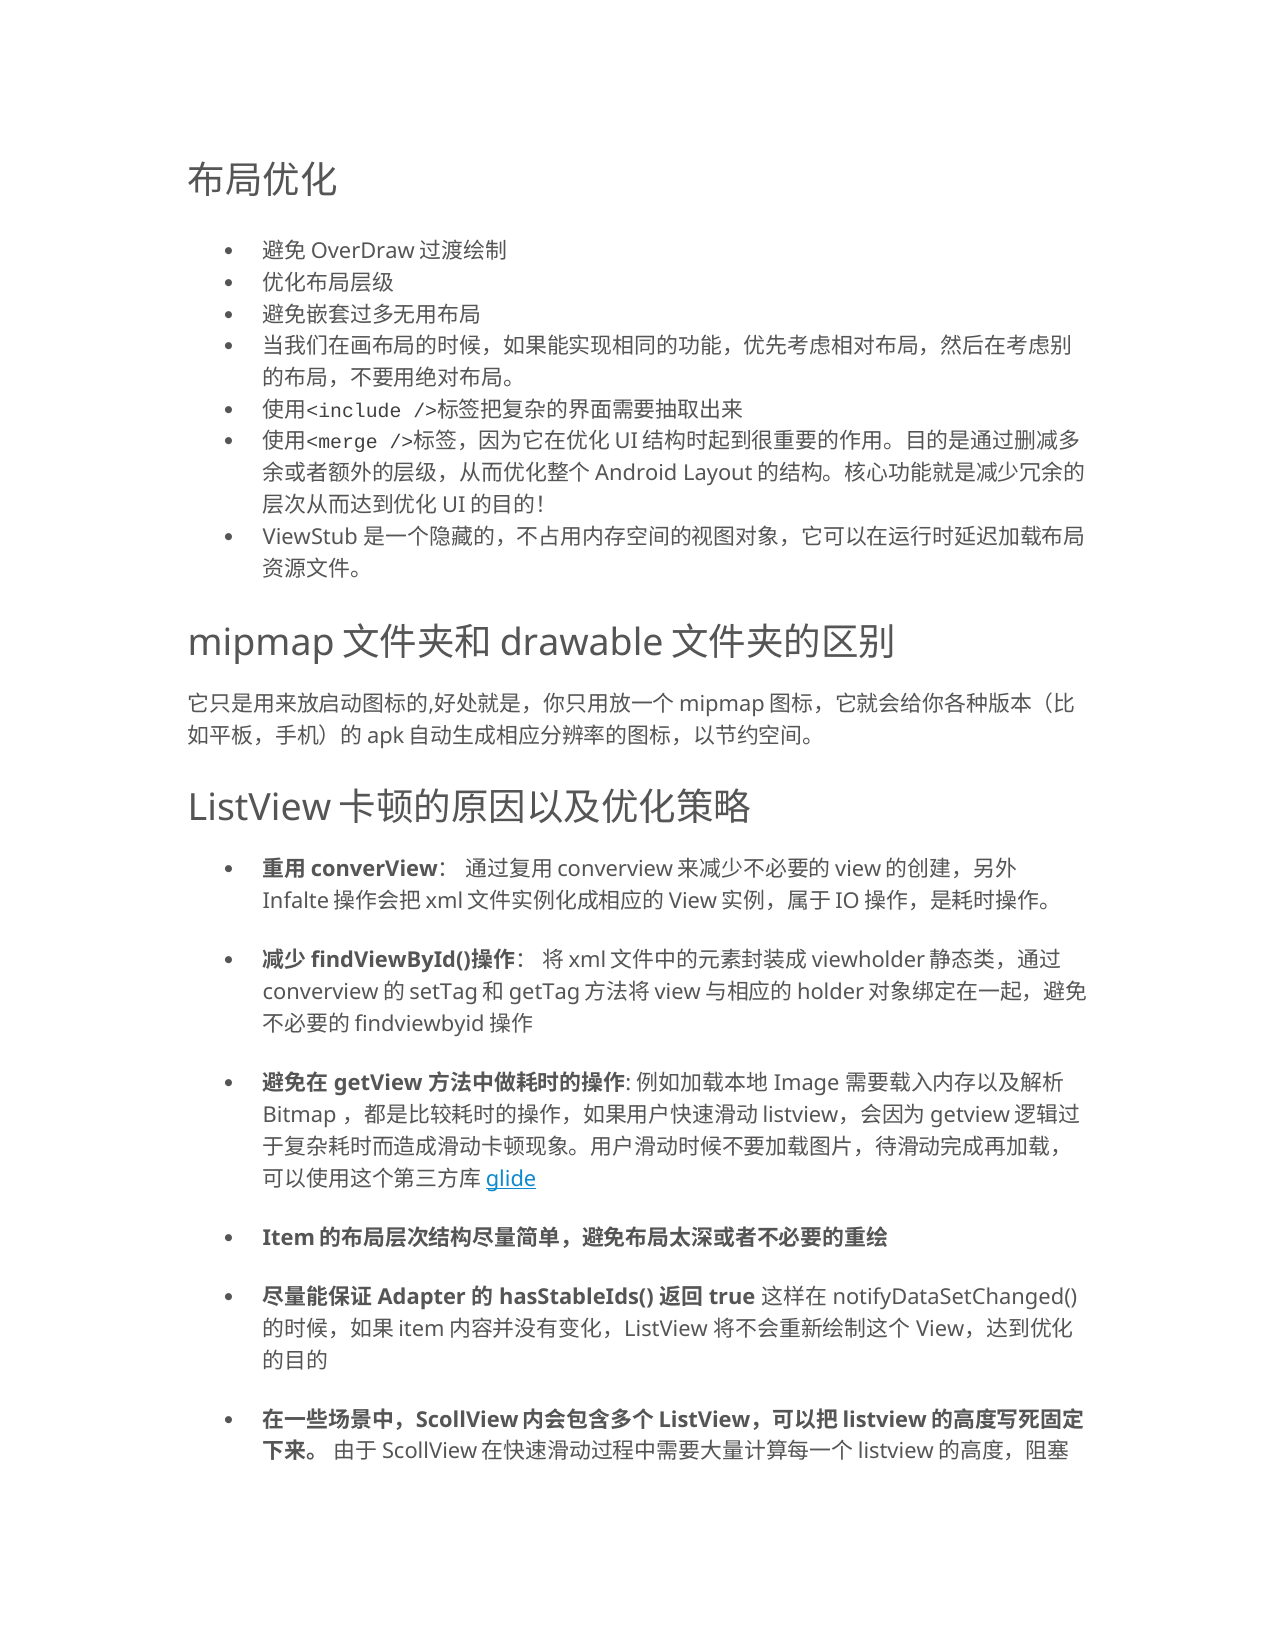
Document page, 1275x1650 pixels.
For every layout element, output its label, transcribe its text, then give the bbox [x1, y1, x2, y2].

list Item的布局层次结构尽量简单，避免布局太深或者不必要的重绘 [225, 1220, 1087, 1252]
text mipmap文件夹和drawable文件夹的区别 [187, 611, 1087, 666]
list 优化布局层级 [225, 265, 1087, 297]
text ListView卡顿的原因以及优化策略 [187, 777, 1087, 831]
text 布局优化 [187, 150, 1087, 204]
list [225, 1402, 1087, 1465]
list ViewStub 是一个隐藏的，不占用内存空间的视图对象，它可以在运行时延迟加载布局资源文件。 [225, 519, 1087, 582]
text 它只是用来放启动图标的,好处就是，你只用放一个mipmap图标，它就会给你各种版本（比如平板，手机）的apk自动生成相应分辨率的图标，以节约空间。 [187, 686, 1087, 749]
list 当我们在画布局的时候，如果能实现相同的功能，优先考虑相对布局，然后在考虑别的布局，不要用绝对布局。 [225, 328, 1087, 392]
list 避免嵌套过多无用布局 [225, 297, 1087, 328]
list 重用converView： 通过复用converview来减少不必要的view的创建，另外Infalte操作会把xml文件实例化成相应的View实例，属于IO操作，是耗时操作。 [225, 851, 1087, 915]
list 避免在 getView 方法中做耗时的操作: 例如加载本地 Image 需要载入内存以及解析 Bitmap ，都是比较耗时的操作，如果用户快速滑动listview，会因为getview逻辑过于复杂耗时而造成滑动卡顿现象。用户滑动时候不要加载图片，待滑动完成再加载，可以使用这个第三方库glide [225, 1065, 1087, 1192]
list 减少findViewById()操作： 将xml文件中的元素封装成viewholder静态类，通过converview的setTag和getTag方法将view与相应的holder对象绑定在一起，避免不必要的findviewbyid操作 [225, 942, 1087, 1038]
list 使用<include />标签把复杂的界面需要抽取出来 [225, 392, 1087, 423]
list 避免OverDraw过渡绘制 [225, 233, 1087, 265]
list 使用<merge />标签，因为它在优化UI结构时起到很重要的作用。目的是通过删减多余或者额外的层级，从而优化整个Android Layout的结构。核心功能就是减少冗余的层次从而达到优化UI的目的！ [225, 423, 1087, 519]
list 尽量能保证 Adapter 的 hasStableIds() 返回 true 这样在 notifyDataSetChanged() 的时候，如果item内容并没有变化，ListView 将不会重新绘制这个 View，达到优化的目的 [225, 1279, 1087, 1374]
